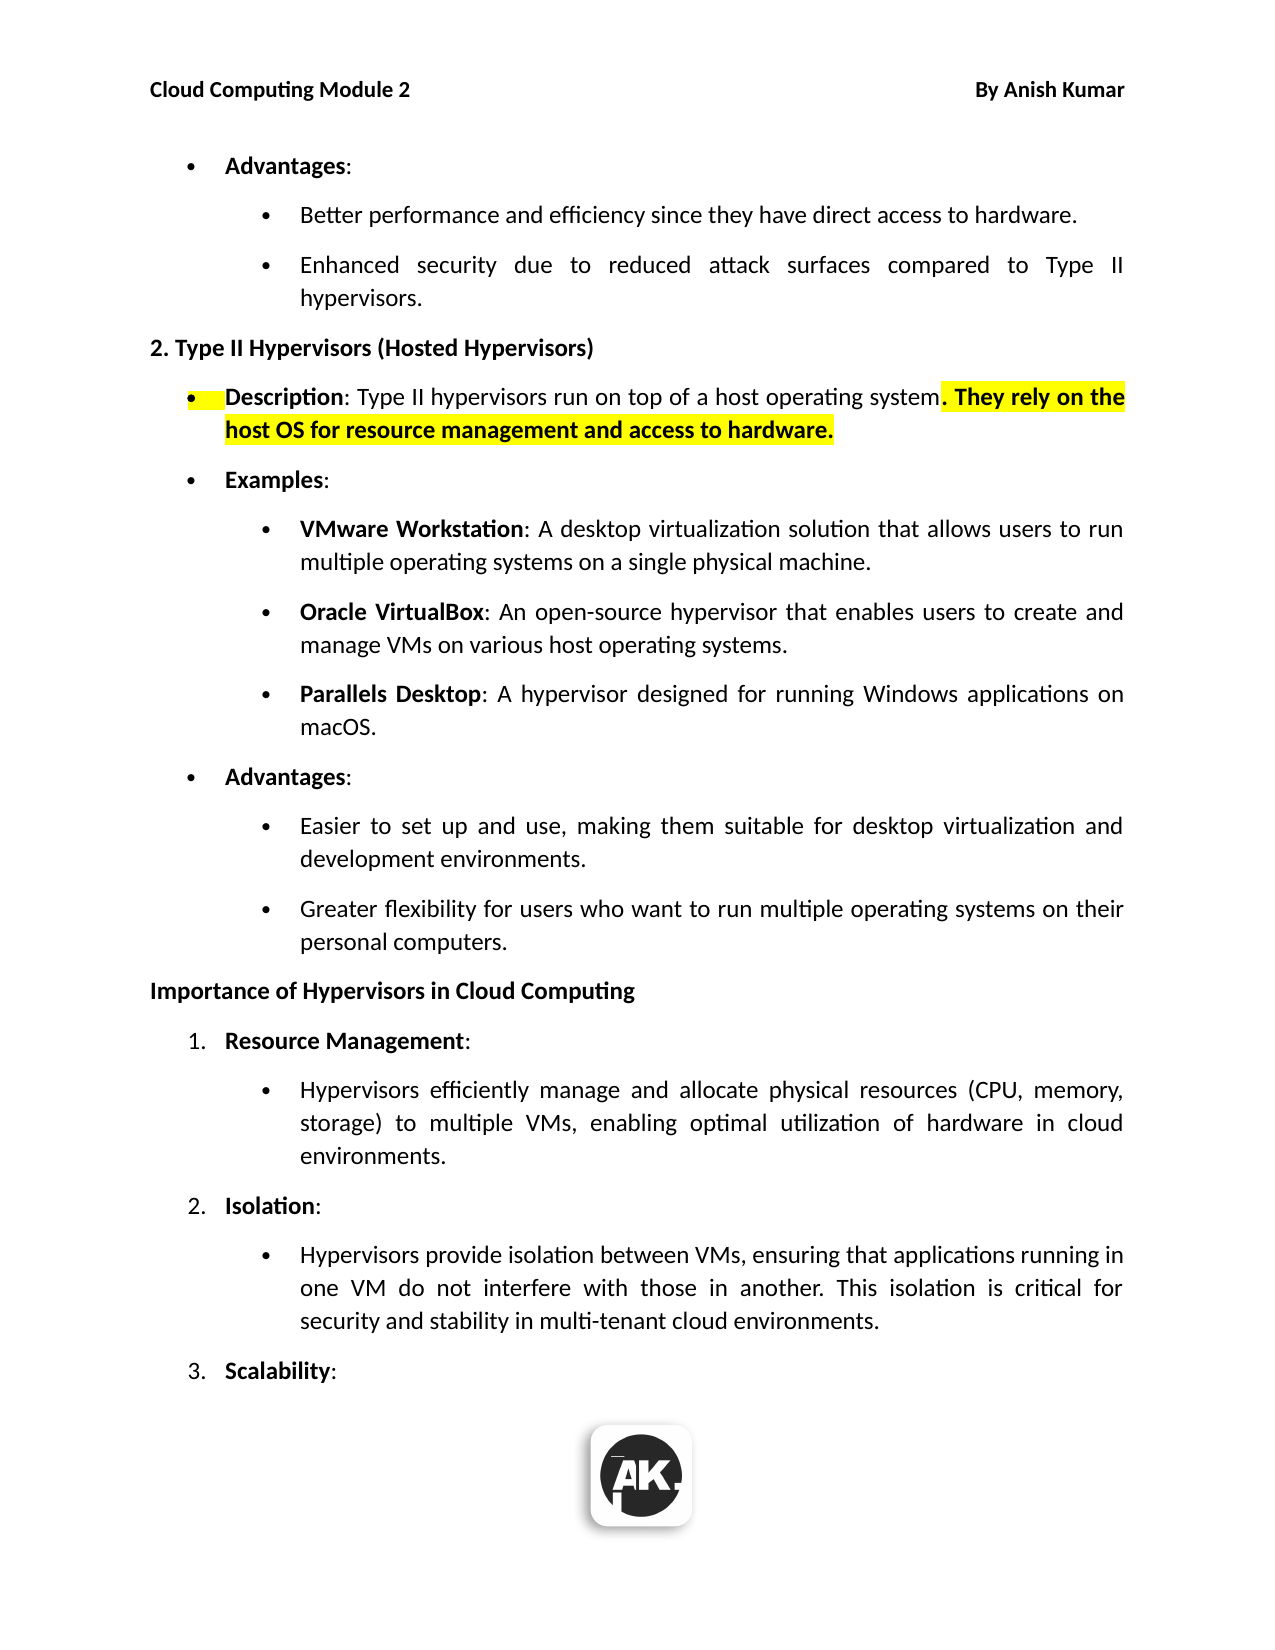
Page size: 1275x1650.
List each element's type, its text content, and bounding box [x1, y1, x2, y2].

list Isolation: [187, 1190, 1125, 1221]
list Description: Type II hypervisors run on top of a host operating system. They rely on the host OS for resource management and access to hardware. [187, 381, 1125, 445]
text Importance of Hypervisors in Cloud Computing [150, 975, 1125, 1006]
list Advantages: [187, 150, 1125, 181]
picture [590, 1424, 692, 1527]
list Hypervisors efficiently manage and allocate physical resources (CPU, memory, storage) to multiple VMs, enabling optimal utilization of hardware in cloud environments. [262, 1074, 1125, 1171]
list Advantages: [187, 761, 1125, 791]
list Enhanced security due to reduced attack surfaces compared to Type II hypervisors. [262, 249, 1125, 313]
list Better performance and efficiency since they have direct access to hardware. [262, 199, 1125, 230]
list Easier to set up and use, making them suitable for desktop virtualization and development environments. [262, 810, 1125, 874]
list Oracle VirtualBox: An open-source hypervisor that enables users to create and manage VMs on various host operating systems. [262, 596, 1125, 659]
list Scalability: [187, 1355, 1125, 1386]
list VMware Workstation: A desktop virtualization solution that allows users to run multiple operating systems on a single physical machine. [262, 513, 1125, 577]
list Greater flexibility for users who want to run multiple operating systems on their personal computers. [262, 893, 1125, 956]
list Examples: [187, 464, 1125, 494]
list Resource Management: [187, 1025, 1125, 1056]
list Hypervisors provide isolation between VMs, ensuring that applications running in one VM do not interfere with those in another. This isolation is critical for security and stability in multi-tenant cloud environments. [262, 1239, 1125, 1336]
text 2. Type II Hypervisors (Hosted Hypervisors) [150, 332, 1125, 362]
list Parallels Desktop: A hypervisor designed for running Windows applications on macOS. [262, 678, 1125, 742]
